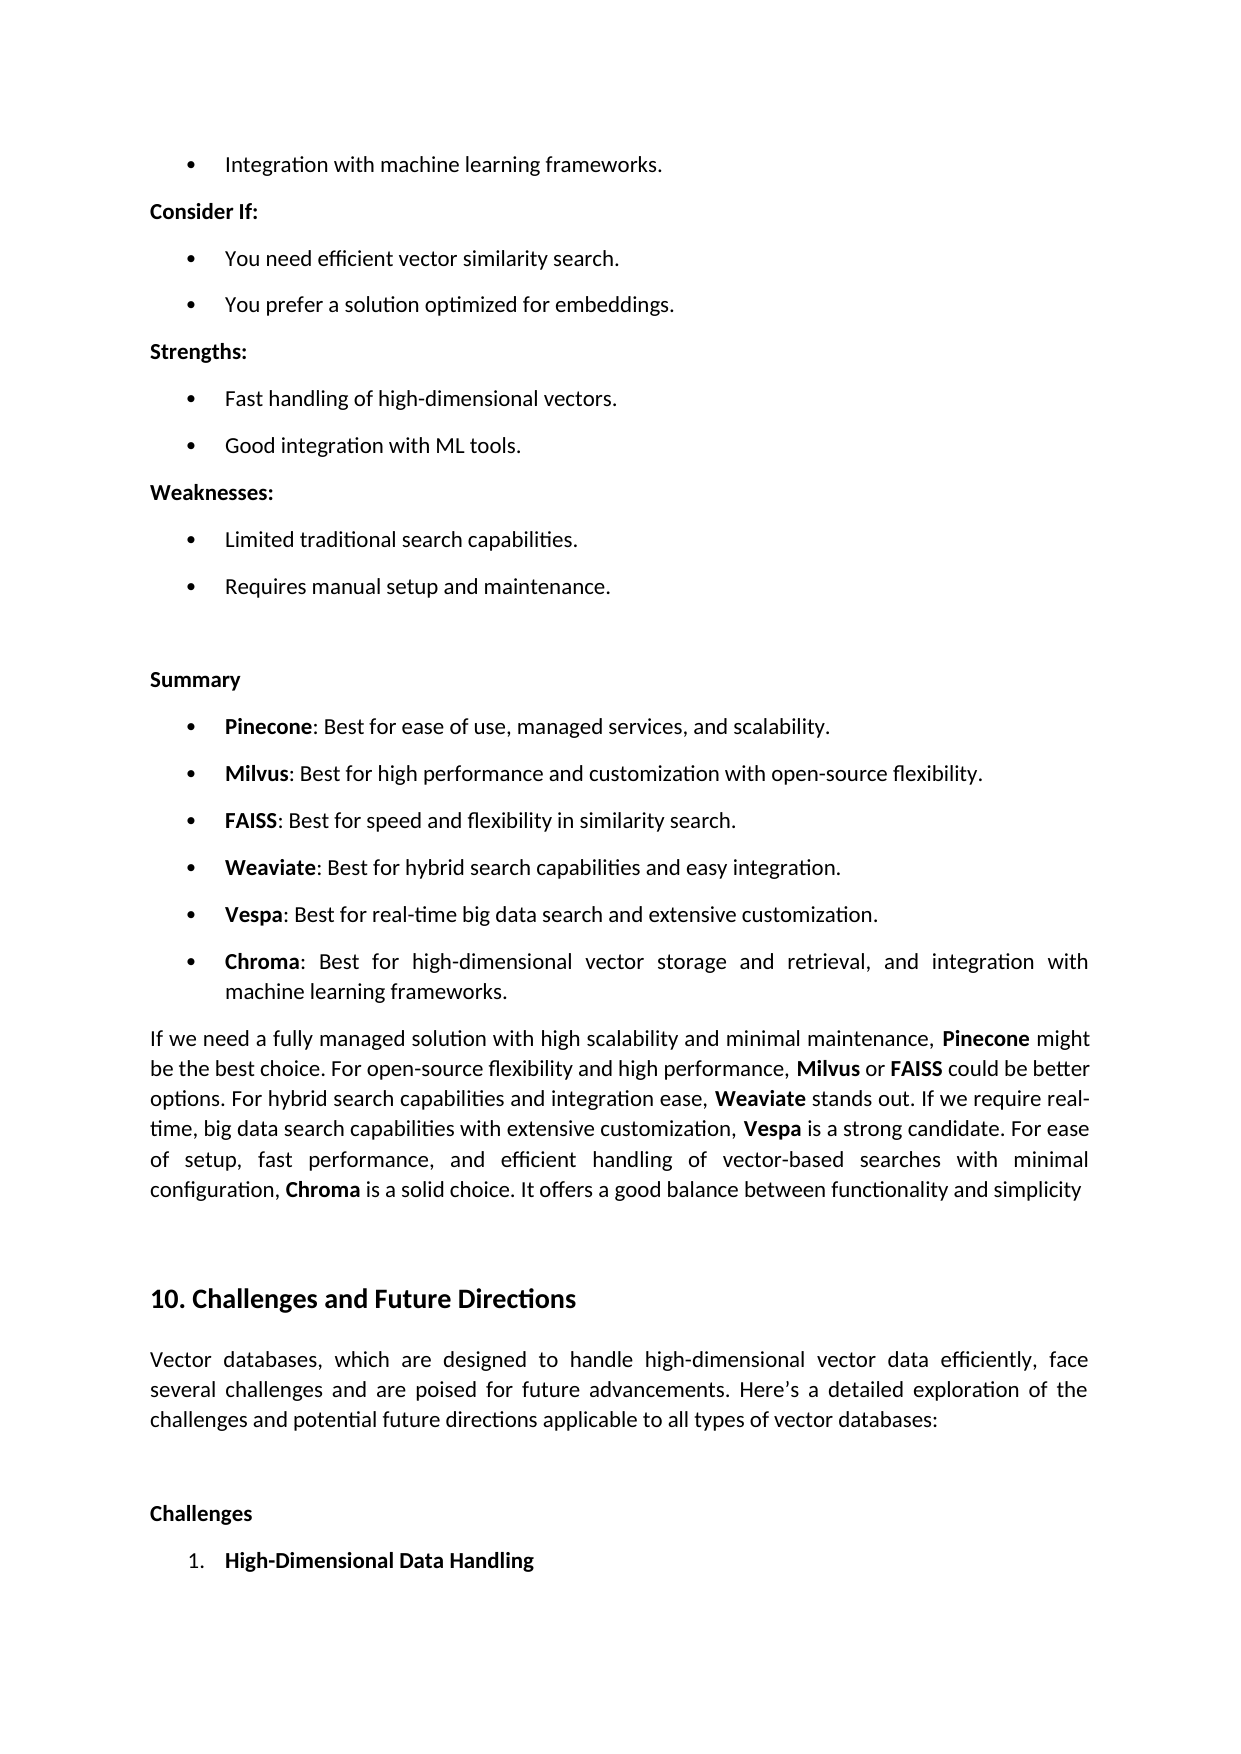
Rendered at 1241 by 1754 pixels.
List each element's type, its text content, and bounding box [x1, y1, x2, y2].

text Strengths: [150, 337, 1090, 366]
text If we need a fully managed solution with high scalability and minimal maintenance, Pinecone might be the best choice. For open-source flexibility and high performance, Milvus or FAISS could be better options. For hybrid search capabilities and integration ease, Weaviate stands out. If we require real-time, big data search capabilities with extensive customization, Vespa is a strong candidate. For ease of setup, fast performance, and efficient handling of vector-based searches with minimal configuration, Chroma is a solid choice. It offers a good balance between functionality and simplicity [150, 1024, 1090, 1203]
list You need efficient vector similarity search. [187, 244, 1090, 272]
text Consider If: [150, 197, 1090, 225]
list Pinecone: Best for ease of use, managed services, and scalability. [187, 712, 1090, 741]
list FAISS: Best for speed and flexibility in similarity search. [187, 806, 1090, 834]
list You prefer a solution optimized for embeddings. [187, 291, 1090, 319]
text Challenges [150, 1499, 1090, 1527]
subtitle 10. Challenges and Future Directions [150, 1281, 1090, 1316]
text Weaknesses: [150, 478, 1090, 506]
list Good integration with ML tools. [187, 431, 1090, 459]
list Requires manual setup and maintenance. [187, 572, 1090, 600]
list High-Dimensional Data Handling [187, 1546, 1090, 1574]
text Vector databases, which are designed to handle high-dimensional vector data efficiently, face several challenges and are poised for future advancements. Here’s a detailed exploration of the challenges and potential future directions applicable to all types of vector databases: [150, 1345, 1090, 1433]
list Limited traditional search capabilities. [187, 525, 1090, 553]
list Fast handling of high-dimensional vectors. [187, 384, 1090, 412]
list Integration with machine learning frameworks. [187, 150, 1090, 178]
text Summary [150, 666, 1090, 694]
list Milvus: Best for high performance and customization with open-source flexibility. [187, 759, 1090, 787]
list Vespa: Best for real-time big data search and extensive customization. [187, 900, 1090, 928]
list Weaviate: Best for hybrid search capabilities and easy integration. [187, 853, 1090, 881]
list Chroma: Best for high-dimensional vector storage and retrieval, and integration with machine learning frameworks. [187, 947, 1090, 1005]
